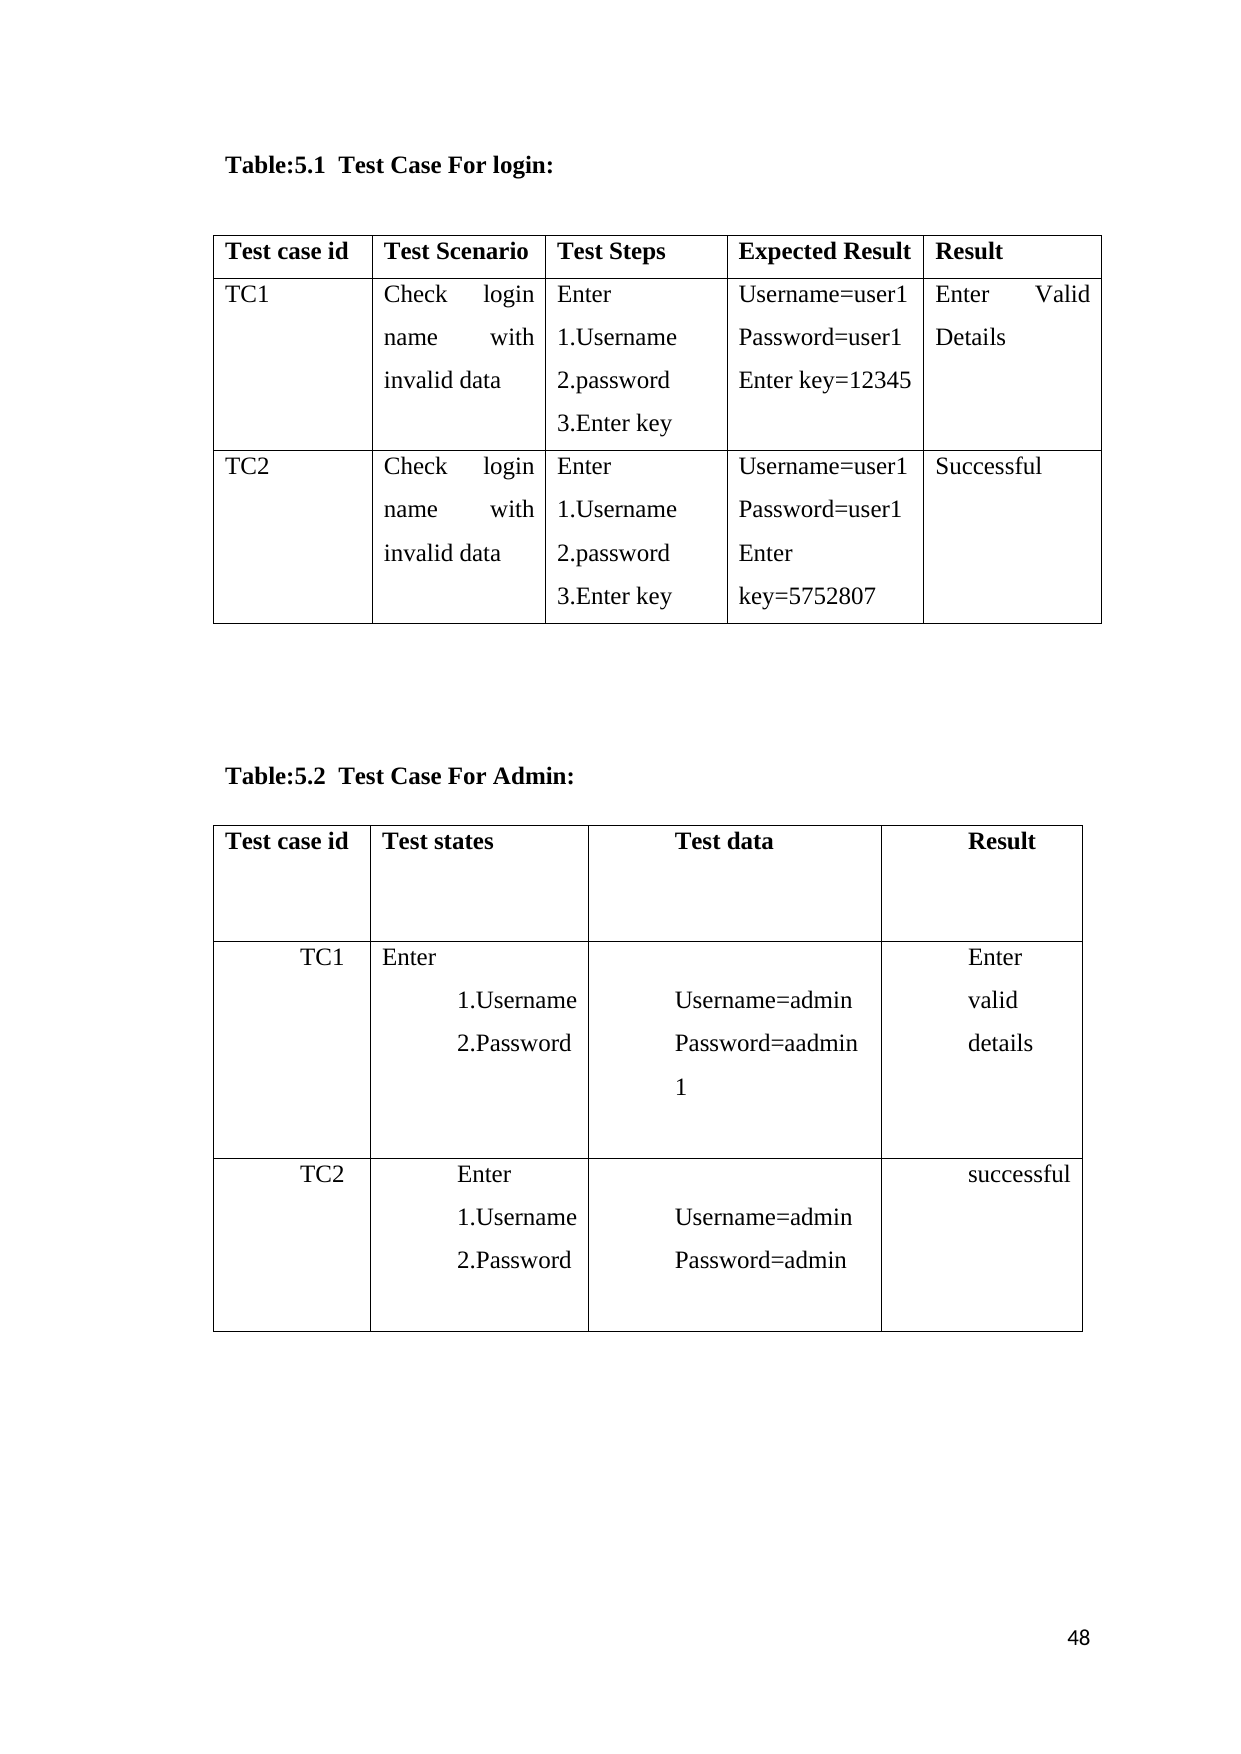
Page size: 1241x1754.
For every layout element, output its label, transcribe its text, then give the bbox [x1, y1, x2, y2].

table_cell TC1 [214, 279, 372, 450]
table_cell TC2 [214, 451, 372, 623]
table_cell TC1 [214, 942, 370, 1158]
table_cell TC2 [214, 1159, 370, 1331]
table_header Test Scenario [373, 236, 545, 278]
table_cell Enter 1.Username 2.Password [371, 1159, 588, 1331]
table_cell Username=user1 Password=user1 Enter key=12345 [728, 279, 923, 450]
table_cell Enter 1.Username 2.password 3.Enter key [546, 279, 727, 450]
table_header Test case id [214, 236, 372, 278]
table_cell Username=admin Password=aadmin1 [589, 942, 881, 1158]
table_header Test case id [214, 826, 370, 941]
table_cell Enter Valid Details [924, 279, 1101, 450]
table_header Test data [589, 826, 881, 941]
table_cell Username=user1 Password=user1 Enter key=5752807 [728, 451, 923, 623]
table_cell Check login name with invalid data [373, 279, 545, 450]
table_header Result [882, 826, 1082, 941]
table_cell Enter 1.Username 2.password 3.Enter key [546, 451, 727, 623]
table_cell Enter 1.Username 2.Password [371, 942, 588, 1158]
table_header Expected Result [728, 236, 923, 278]
table_header Result [924, 236, 1101, 278]
table_header Test Steps [546, 236, 727, 278]
list Table:5.2 Test Case For Admin: [225, 761, 1090, 790]
table_cell Username=admin Password=admin [589, 1159, 881, 1331]
table_cell Successful [924, 451, 1101, 623]
text Table:5.1 Test Case For login: [225, 150, 1090, 179]
table_cell Check login name with invalid data [373, 451, 545, 623]
table_cell Enter valid details [882, 942, 1082, 1158]
table_cell successful [882, 1159, 1082, 1331]
table_header Test states [371, 826, 588, 941]
